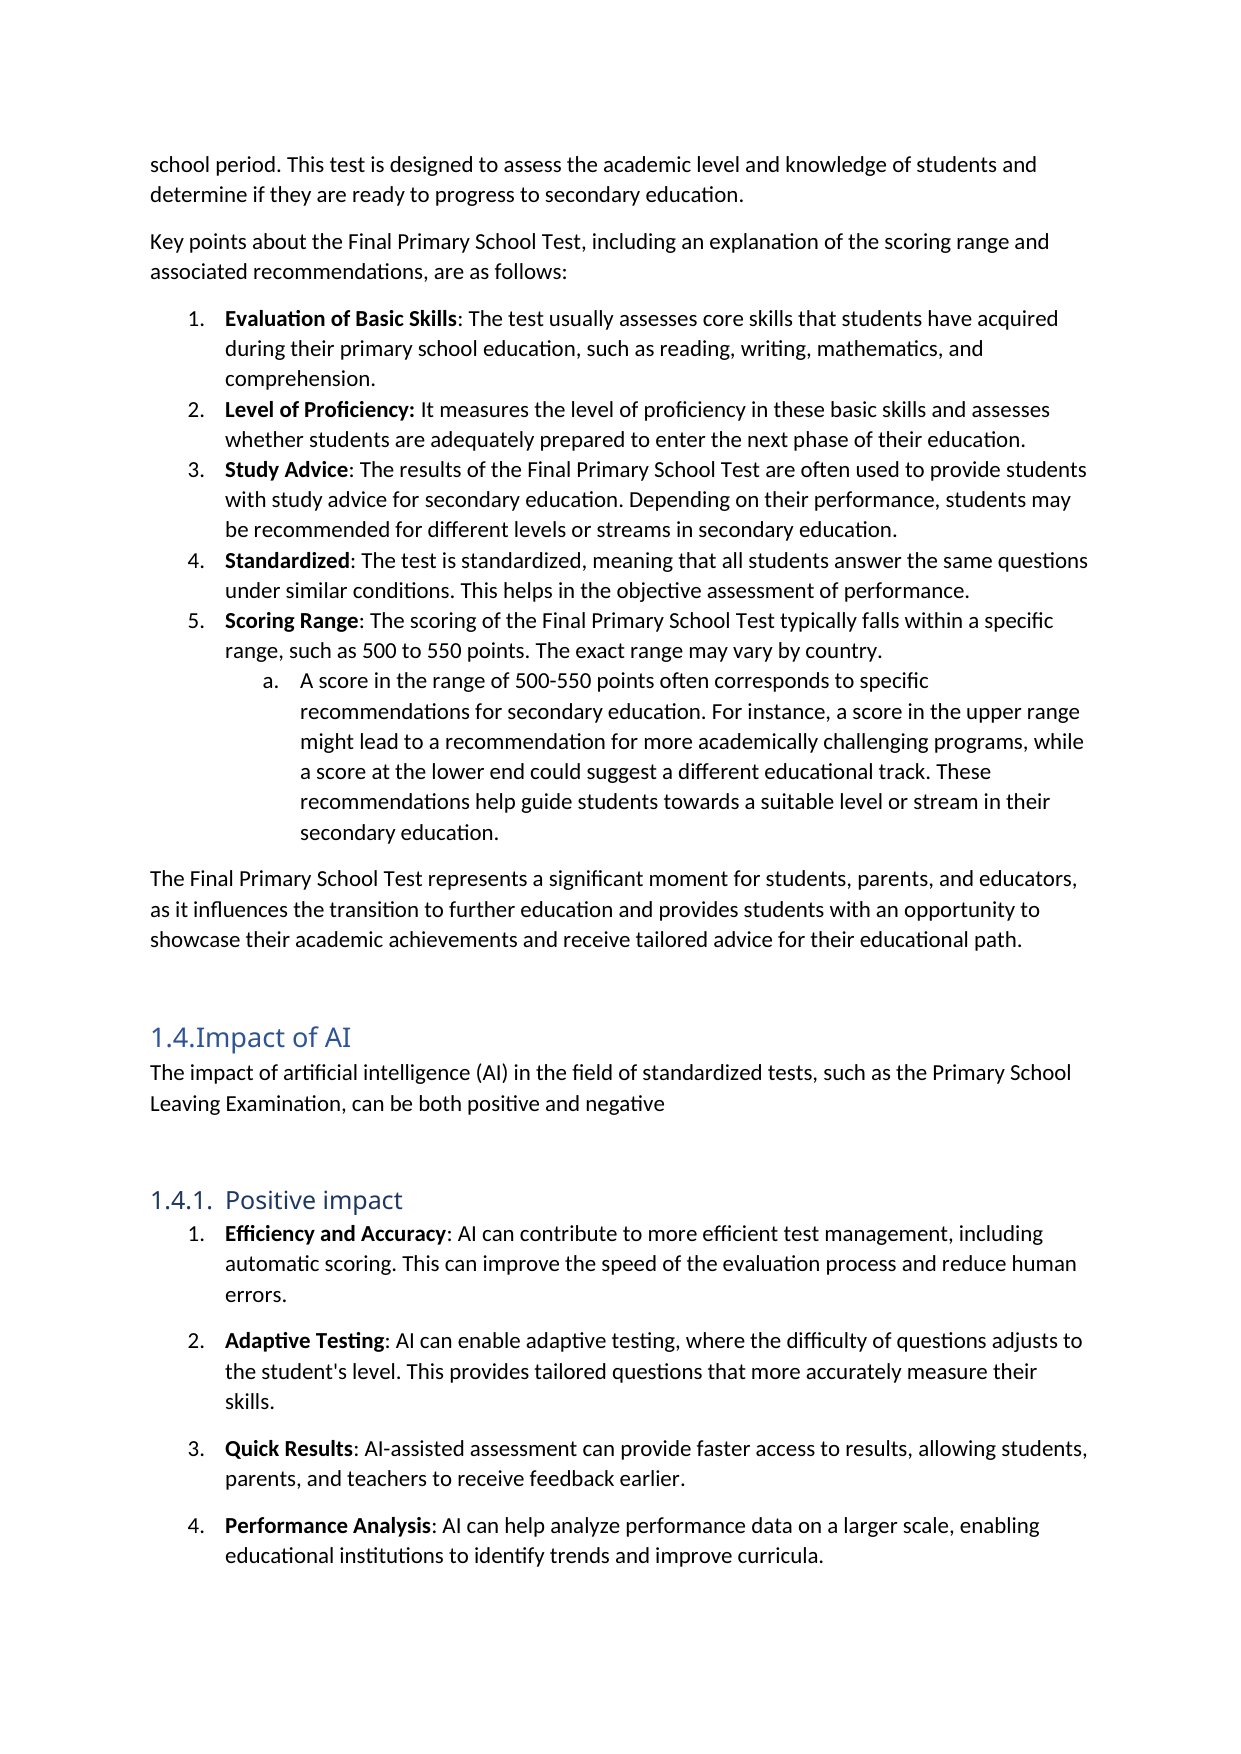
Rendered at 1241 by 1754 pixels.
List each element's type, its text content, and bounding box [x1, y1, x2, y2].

list Evaluation of Basic Skills: The test usually assesses core skills that students have acquired during their primary school education, such as reading, writing, mathematics, and comprehension. [187, 304, 1090, 393]
text Key points about the Final Primary School Test, including an explanation of the scoring range and associated recommendations, are as follows: [150, 227, 1090, 285]
text The Final Primary School Test represents a significant moment for students, parents, and educators, as it influences the transition to further education and provides students with an opportunity to showcase their academic achievements and receive tailored advice for their educational path. [150, 864, 1090, 953]
list Study Advice: The results of the Final Primary School Test are often used to provide students with study advice for secondary education. Depending on their performance, students may be recommended for different levels or streams in secondary education. [187, 455, 1090, 544]
list A score in the range of 500-550 points often corresponds to specific recommendations for secondary education. For instance, a score in the upper range might lead to a recommendation for more academically challenging programs, while a score at the lower end could suggest a different educational track. These recommendations help guide students towards a suitable level or stream in their secondary education. [262, 667, 1090, 846]
subtitle Positive impact [150, 1182, 1090, 1217]
subtitle Impact of AI [150, 1019, 1090, 1056]
list Quick Results: AI-assisted assessment can provide faster access to results, allowing students, parents, and teachers to receive feedback earlier. [187, 1434, 1090, 1492]
list Standardized: The test is standardized, meaning that all students answer the same questions under similar conditions. This helps in the objective assessment of performance. [187, 546, 1090, 604]
text The impact of artificial intelligence (AI) in the field of standardized tests, such as the Primary School Leaving Examination, can be both positive and negative [150, 1058, 1090, 1117]
list Scoring Range: The scoring of the Final Primary School Test typically falls within a specific range, such as 500 to 550 points. The exact range may vary by country. [187, 606, 1090, 664]
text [150, 150, 1090, 208]
list Performance Analysis: AI can help analyze performance data on a larger scale, enabling educational institutions to identify trends and improve curricula. [187, 1511, 1090, 1569]
list Efficiency and Accuracy: AI can contribute to more efficient test management, including automatic scoring. This can improve the speed of the evaluation process and reduce human errors. [187, 1219, 1090, 1308]
list Adaptive Testing: AI can enable adaptive testing, where the difficulty of questions adjusts to the student's level. This provides tailored questions that more accurately measure their skills. [187, 1327, 1090, 1415]
list Level of Proficiency: It measures the level of proficiency in these basic skills and assesses whether students are adequately prepared to enter the next phase of their education. [187, 395, 1090, 453]
